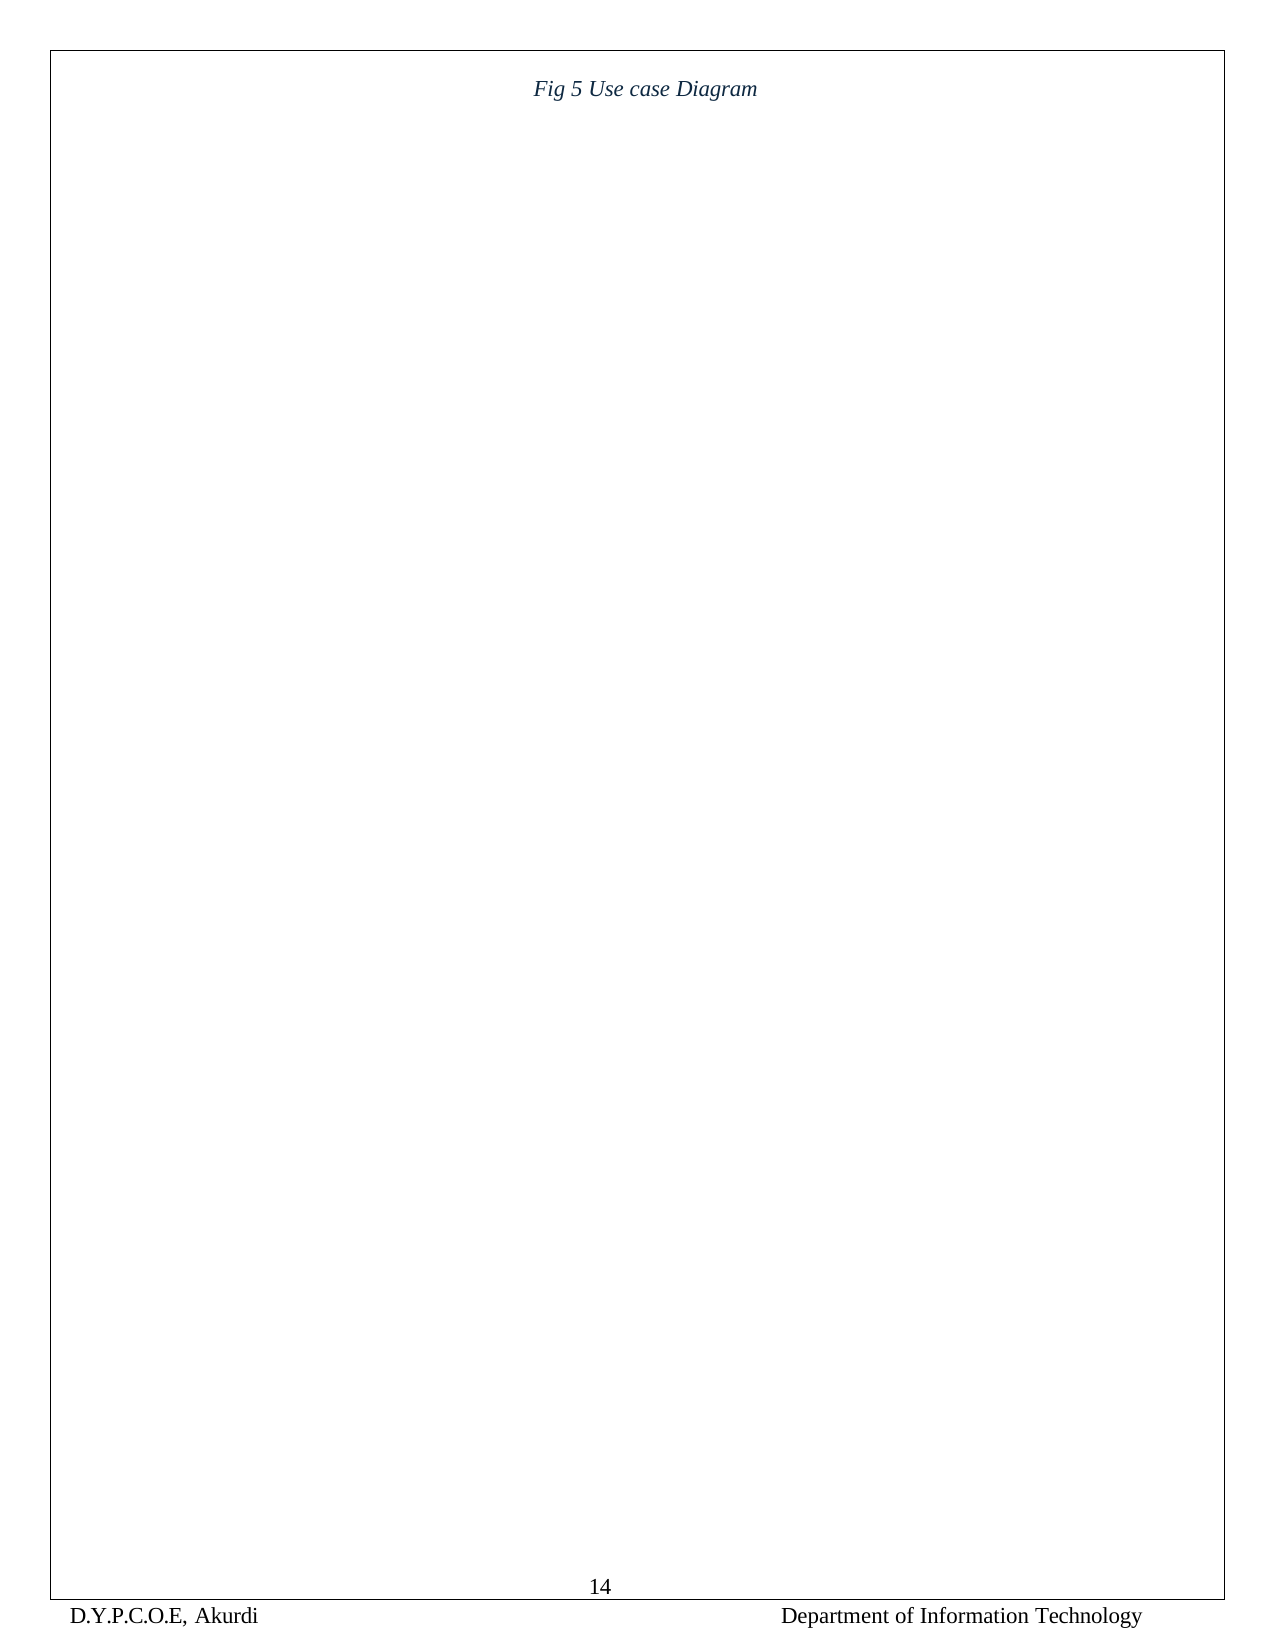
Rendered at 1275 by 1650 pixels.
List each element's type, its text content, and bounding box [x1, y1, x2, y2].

text Fig 5 Use case Diagram [91, 75, 1200, 101]
